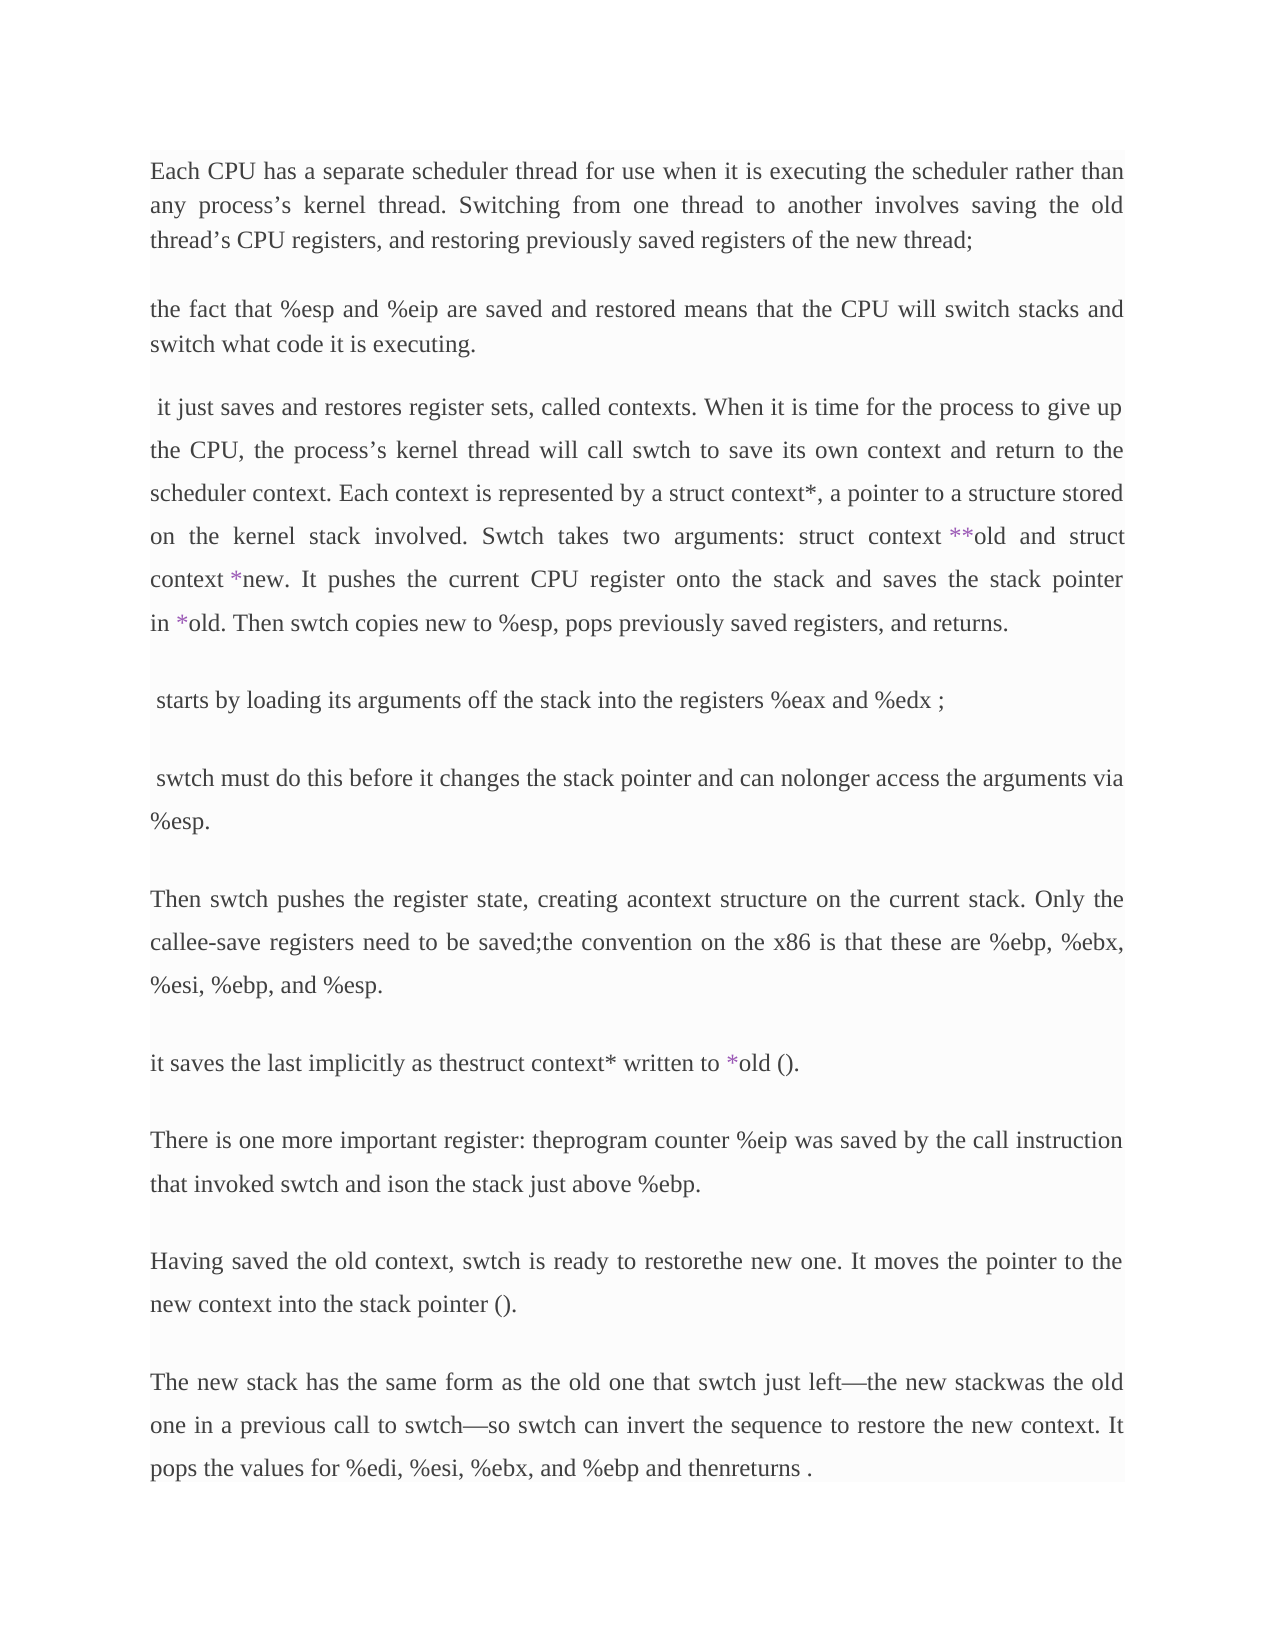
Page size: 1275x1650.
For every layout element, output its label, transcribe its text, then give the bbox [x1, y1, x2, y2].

text There is one more important register: theprogram counter %eip was saved by the call instruction that invoked swtch and ison the stack just above %ebp. [150, 1126, 1125, 1197]
text Having saved the old context, swtch is ready to restorethe new one. It moves the pointer to the new context into the stack pointer (). [150, 1246, 1125, 1318]
text it just saves and restores register sets, called contexts. When it is time for the process to give up the CPU, the process’s kernel thread will call swtch to save its own context and return to the scheduler context. Each context is represented by a struct context*, a pointer to a structure stored on the kernel stack involved. Swtch takes two arguments: struct context **old and struct context *new. It pushes the current CPU register onto the stack and saves the stack pointer in *old. Then swtch copies new to %esp, pops previously saved registers, and returns. [150, 392, 1125, 636]
text Each CPU has a separate scheduler thread for use when it is executing the scheduler rather than any process’s kernel thread. Switching from one thread to another involves saving the old thread’s CPU registers, and restoring previously saved registers of the new thread; [150, 150, 1125, 254]
text it saves the last implicitly as thestruct context* written to *old (). [150, 1048, 1125, 1077]
text the fact that %esp and %eip are saved and restored means that the CPU will switch stacks and switch what code it is executing. [150, 288, 1125, 357]
text Then swtch pushes the register state, creating acontext structure on the current stack. Only the callee-save registers need to be saved;the convention on the x86 is that these are %ebp, %ebx, %esi, %ebp, and %esp. [150, 884, 1125, 999]
text starts by loading its arguments off the stack into the registers %eax and %edx ; [150, 685, 1125, 714]
text swtch must do this before it changes the stack pointer and can nolonger access the arguments via %esp. [150, 763, 1125, 835]
text The new stack has the same form as the old one that swtch just left—the new stackwas the old one in a previous call to swtch—so swtch can invert the sequence to restore the new context. It pops the values for %edi, %esi, %ebx, and %ebp and thenreturns . [150, 1367, 1125, 1482]
